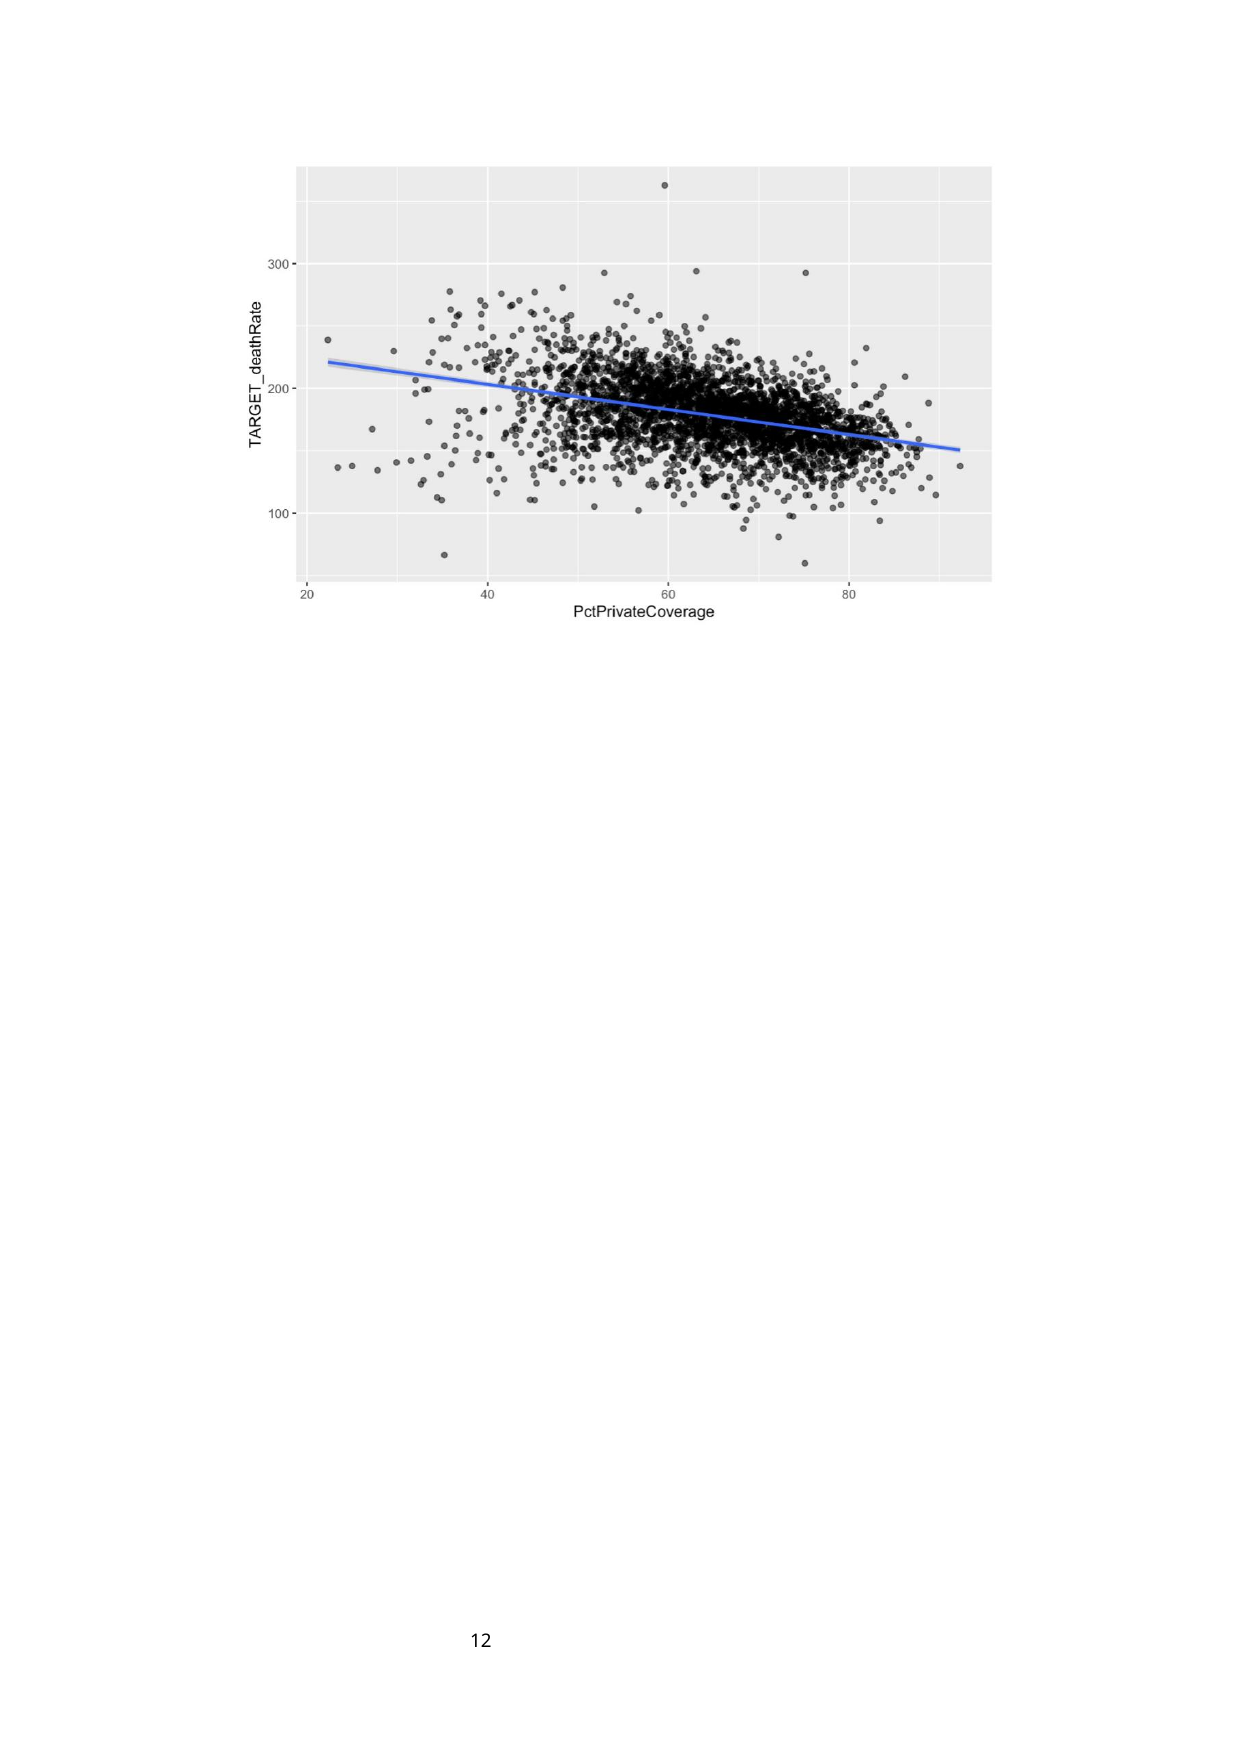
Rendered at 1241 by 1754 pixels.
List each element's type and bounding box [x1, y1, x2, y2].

picture [241, 162, 1000, 625]
